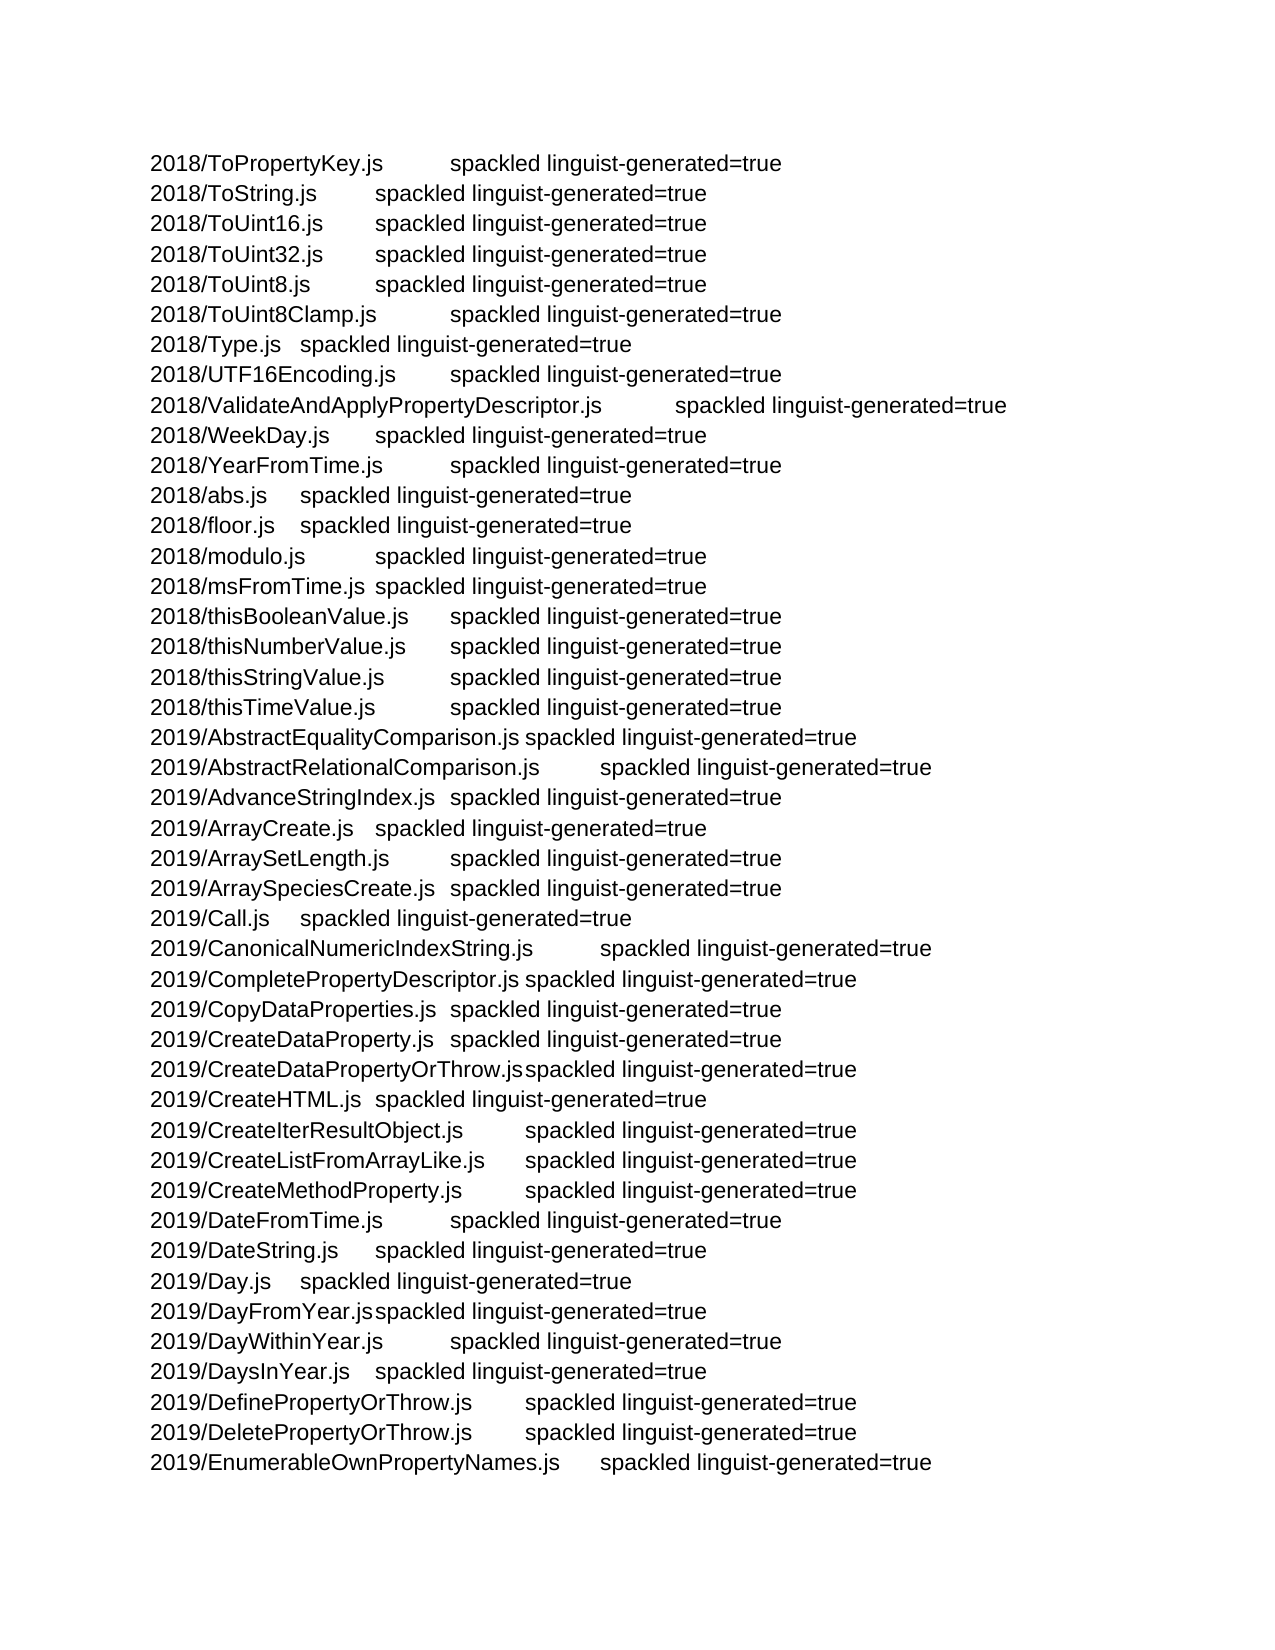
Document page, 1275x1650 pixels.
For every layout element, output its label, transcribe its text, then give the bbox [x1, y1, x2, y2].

text 2019/DeletePropertyOrThrow.js spackled linguist-generated=true [150, 1419, 1125, 1445]
text 2018/ValidateAndApplyPropertyDescriptor.js spackled linguist-generated=true [150, 392, 1125, 418]
text 2018/modulo.js spackled linguist-generated=true [150, 543, 1125, 569]
text 2019/DateString.js spackled linguist-generated=true [150, 1237, 1125, 1264]
text 2018/ToString.js spackled linguist-generated=true [150, 180, 1125, 207]
text 2019/CreateDataProperty.js spackled linguist-generated=true [150, 1026, 1125, 1052]
text 2018/abs.js spackled linguist-generated=true [150, 482, 1125, 509]
text 2018/WeekDay.js spackled linguist-generated=true [150, 422, 1125, 448]
text 2019/Call.js spackled linguist-generated=true [150, 905, 1125, 932]
text 2019/DayWithinYear.js spackled linguist-generated=true [150, 1328, 1125, 1354]
text 2019/DayFromYear.js spackled linguist-generated=true [150, 1298, 1125, 1324]
text 2019/CreateMethodProperty.js spackled linguist-generated=true [150, 1177, 1125, 1203]
text 2019/CreateIterResultObject.js spackled linguist-generated=true [150, 1117, 1125, 1143]
text 2019/CreateHTML.js spackled linguist-generated=true [150, 1086, 1125, 1113]
text 2018/ToUint32.js spackled linguist-generated=true [150, 241, 1125, 267]
text 2019/CanonicalNumericIndexString.js spackled linguist-generated=true [150, 935, 1125, 962]
text 2019/DaysInYear.js spackled linguist-generated=true [150, 1358, 1125, 1385]
text 2019/AdvanceStringIndex.js spackled linguist-generated=true [150, 784, 1125, 811]
text 2019/AbstractEqualityComparison.js spackled linguist-generated=true [150, 724, 1125, 750]
text 2019/CopyDataProperties.js spackled linguist-generated=true [150, 996, 1125, 1022]
text 2018/ToUint8Clamp.js spackled linguist-generated=true [150, 301, 1125, 327]
text 2018/Type.js spackled linguist-generated=true [150, 331, 1125, 358]
text 2019/DateFromTime.js spackled linguist-generated=true [150, 1207, 1125, 1234]
text 2019/ArraySetLength.js spackled linguist-generated=true [150, 845, 1125, 871]
text 2018/ToUint16.js spackled linguist-generated=true [150, 210, 1125, 237]
text 2019/DefinePropertyOrThrow.js spackled linguist-generated=true [150, 1388, 1125, 1415]
text 2018/ToUint8.js spackled linguist-generated=true [150, 271, 1125, 297]
text 2019/CompletePropertyDescriptor.js spackled linguist-generated=true [150, 966, 1125, 992]
text 2019/ArrayCreate.js spackled linguist-generated=true [150, 814, 1125, 841]
text 2018/thisNumberValue.js spackled linguist-generated=true [150, 633, 1125, 660]
text 2018/ToPropertyKey.js spackled linguist-generated=true [150, 150, 1125, 176]
text 2018/floor.js spackled linguist-generated=true [150, 512, 1125, 539]
text 2019/Day.js spackled linguist-generated=true [150, 1268, 1125, 1294]
text 2019/CreateListFromArrayLike.js spackled linguist-generated=true [150, 1147, 1125, 1173]
text 2019/ArraySpeciesCreate.js spackled linguist-generated=true [150, 875, 1125, 901]
text 2019/EnumerableOwnPropertyNames.js spackled linguist-generated=true [150, 1449, 1125, 1475]
text 2018/thisBooleanValue.js spackled linguist-generated=true [150, 603, 1125, 629]
text 2018/thisStringValue.js spackled linguist-generated=true [150, 663, 1125, 690]
text 2019/CreateDataPropertyOrThrow.js spackled linguist-generated=true [150, 1056, 1125, 1083]
text 2018/msFromTime.js spackled linguist-generated=true [150, 573, 1125, 599]
text 2018/YearFromTime.js spackled linguist-generated=true [150, 452, 1125, 478]
text 2018/thisTimeValue.js spackled linguist-generated=true [150, 694, 1125, 720]
text 2018/UTF16Encoding.js spackled linguist-generated=true [150, 361, 1125, 388]
text 2019/AbstractRelationalComparison.js spackled linguist-generated=true [150, 754, 1125, 781]
